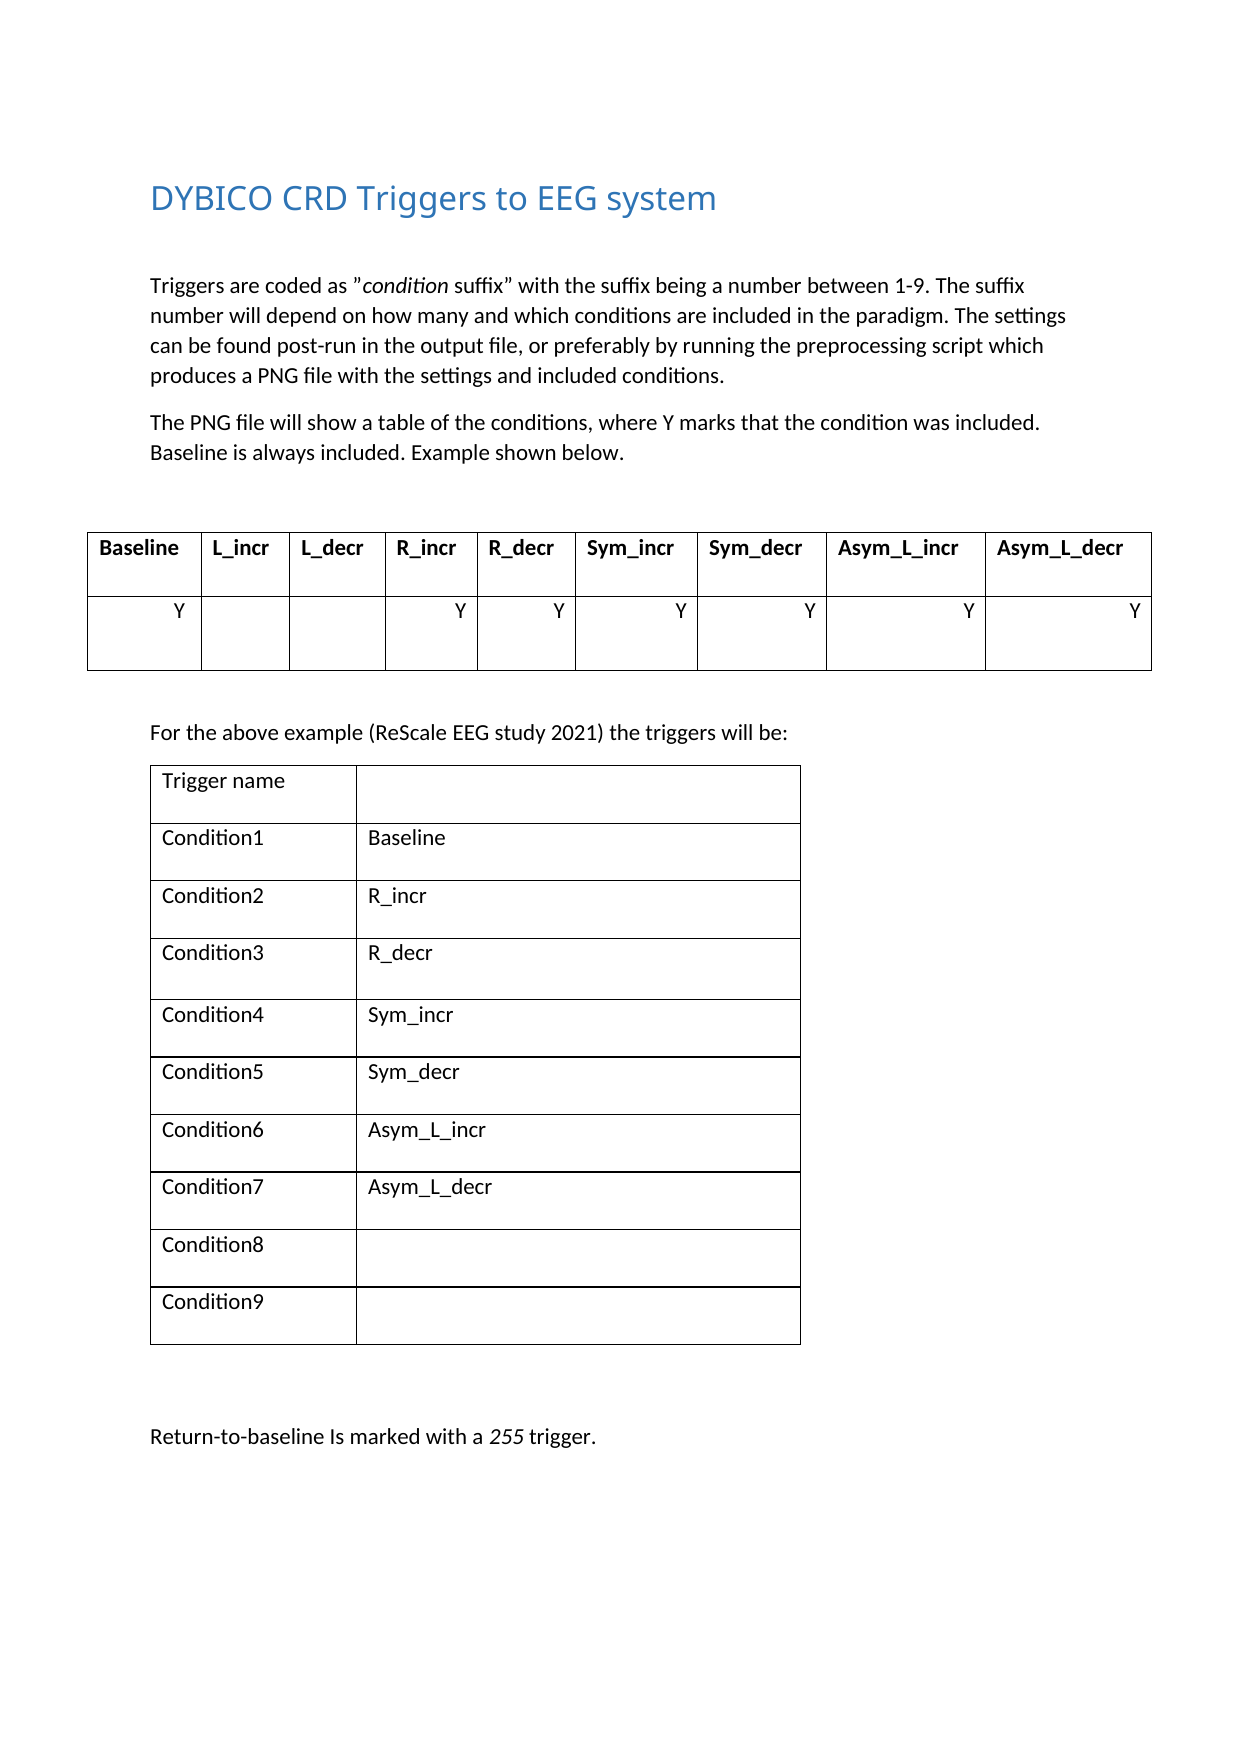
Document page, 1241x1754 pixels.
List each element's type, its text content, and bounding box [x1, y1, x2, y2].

text For the above example (ReScale EEG study 2021) the triggers will be: [150, 718, 1090, 746]
table_cell R_incr [357, 881, 800, 937]
table_cell Y [478, 597, 575, 670]
table_cell R_decr [357, 939, 800, 999]
table_cell [357, 1230, 800, 1286]
table_cell [290, 597, 385, 670]
table_cell Baseline [357, 824, 800, 880]
table_header Sym_decr [698, 533, 826, 596]
table_cell Condition8 [151, 1230, 356, 1286]
table_cell Y [88, 597, 201, 670]
table_header Sym_incr [576, 533, 697, 596]
table_cell Sym_decr [357, 1058, 800, 1114]
text The PNG file will show a table of the conditions, where Y marks that the condition was included. Baseline is always included. Example shown below. [150, 408, 1090, 467]
table_cell Condition2 [151, 881, 356, 937]
text Triggers are coded as ”condition suffix” with the suffix being a number between 1-9. The suffix number will depend on how many and which conditions are included in the paradigm. The settings can be found post-run in the output file, or preferably by running the preprocessing script which produces a PNG file with the settings and included conditions. [150, 271, 1090, 389]
table_cell Condition9 [151, 1288, 356, 1344]
table_cell Y [827, 597, 985, 670]
table_header R_decr [478, 533, 575, 596]
table_cell Condition5 [151, 1058, 356, 1114]
table_header Asym_L_incr [827, 533, 985, 596]
table_cell Y [698, 597, 826, 670]
table_cell Sym_incr [357, 1000, 800, 1056]
table_header L_incr [202, 533, 289, 596]
table_cell Condition4 [151, 1000, 356, 1056]
table_cell Y [386, 597, 477, 670]
table_header Trigger name [151, 766, 356, 822]
table_cell Asym_L_decr [357, 1173, 800, 1229]
table_header Baseline [88, 533, 201, 596]
table_header [357, 766, 800, 822]
table_cell Y [986, 597, 1151, 670]
table_header L_decr [290, 533, 385, 596]
table_cell Condition3 [151, 939, 356, 999]
table_header R_incr [386, 533, 477, 596]
table_cell Condition6 [151, 1115, 356, 1171]
table_header Asym_L_decr [986, 533, 1151, 596]
table_cell Y [576, 597, 697, 670]
table_cell [202, 597, 289, 670]
table_cell Condition7 [151, 1173, 356, 1229]
text Return-to-baseline Is marked with a 255 trigger. [150, 1392, 1090, 1450]
table_cell Condition1 [151, 824, 356, 880]
table_cell Asym_L_incr [357, 1115, 800, 1171]
table_cell [357, 1288, 800, 1344]
subtitle DYBICO CRD Triggers to EEG system [150, 175, 1090, 220]
